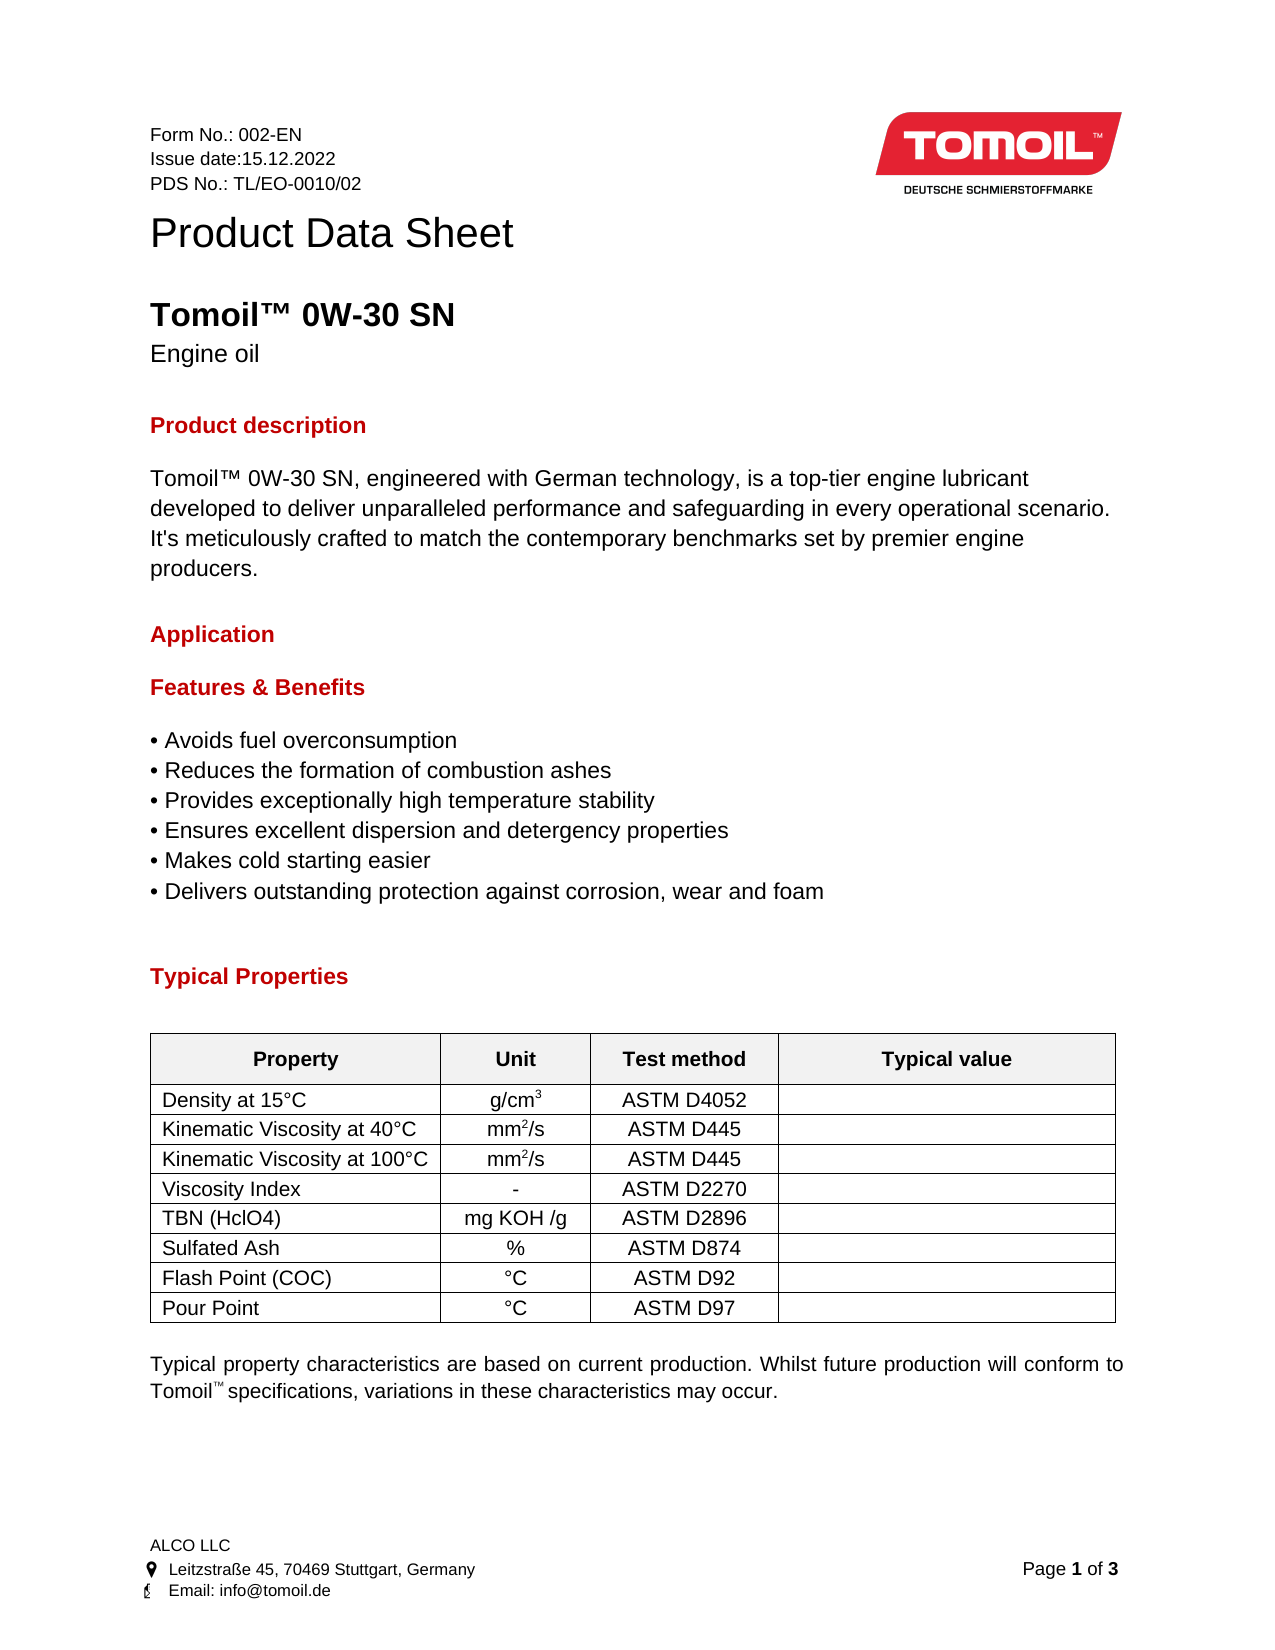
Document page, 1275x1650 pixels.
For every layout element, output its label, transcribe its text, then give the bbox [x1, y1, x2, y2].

text Product description [150, 412, 1125, 438]
table_cell g/cm3 [441, 1085, 590, 1114]
table_cell ASTM D445 [591, 1145, 778, 1173]
text Tomoil™ 0W-30 SN [150, 295, 1125, 333]
table_cell Pour Point [151, 1293, 440, 1322]
table_cell ASTM D445 [591, 1115, 778, 1143]
table_cell [779, 1174, 1115, 1203]
table_cell Density at 15°C [151, 1085, 440, 1114]
table_cell Viscosity Index [151, 1174, 440, 1203]
table_cell °C [441, 1263, 590, 1292]
text • Avoids fuel overconsumption • Reduces the formation of combustion ashes • Provides exceptionally high temperature stability • Ensures excellent dispersion and detergency properties • Makes cold starting easier • Delivers outstanding protection against corrosion, wear and foam [150, 727, 1125, 904]
text Application [150, 621, 1125, 648]
table_cell ASTM D2896 [591, 1204, 778, 1233]
picture [141, 1558, 163, 1599]
table_header Test method [591, 1034, 778, 1084]
picture [871, 73, 1125, 209]
table_cell ASTM D97 [591, 1293, 778, 1322]
table_cell [779, 1234, 1115, 1262]
table_cell [779, 1145, 1115, 1173]
table_cell % [441, 1234, 590, 1262]
table_cell mm2/s [441, 1115, 590, 1143]
table_cell [779, 1115, 1115, 1143]
table_header Typical value [779, 1034, 1115, 1084]
table_cell Kinematic Viscosity at 100°C [151, 1145, 440, 1173]
text Typical Properties [150, 963, 1125, 989]
text Engine oil [150, 339, 1125, 368]
table_cell [779, 1293, 1115, 1322]
table_cell - [441, 1174, 590, 1203]
table_cell TBN (HclO4) [151, 1204, 440, 1233]
table_cell [779, 1085, 1115, 1114]
table_cell ASTM D4052 [591, 1085, 778, 1114]
table_cell [779, 1204, 1115, 1233]
text Typical property characteristics are based on current production. Whilst future production will conform to Tomoil™ specifications, variations in these characteristics may occur. [150, 1352, 1125, 1403]
table_cell [779, 1263, 1115, 1292]
table_cell ASTM D92 [591, 1263, 778, 1292]
table_cell °C [441, 1293, 590, 1322]
table_cell ASTM D874 [591, 1234, 778, 1262]
table_cell mg KOH /g [441, 1204, 590, 1233]
table_cell mm2/s [441, 1145, 590, 1173]
text Tomoil™ 0W-30 SN, engineered with German technology, is a top-tier engine lubricant developed to deliver unparalleled performance and safeguarding in every operational scenario. It's meticulously crafted to match the contemporary benchmarks set by premier engine producers. [150, 464, 1125, 581]
table_header Property [151, 1034, 440, 1084]
text Features & Benefits [150, 674, 1125, 700]
table_cell Sulfated Ash [151, 1234, 440, 1262]
table_cell Flash Point (COC) [151, 1263, 440, 1292]
table_header Unit [441, 1034, 590, 1084]
table_cell ASTM D2270 [591, 1174, 778, 1203]
table_cell Kinematic Viscosity at 40°C [151, 1115, 440, 1143]
text Product Data Sheet [150, 209, 1125, 257]
